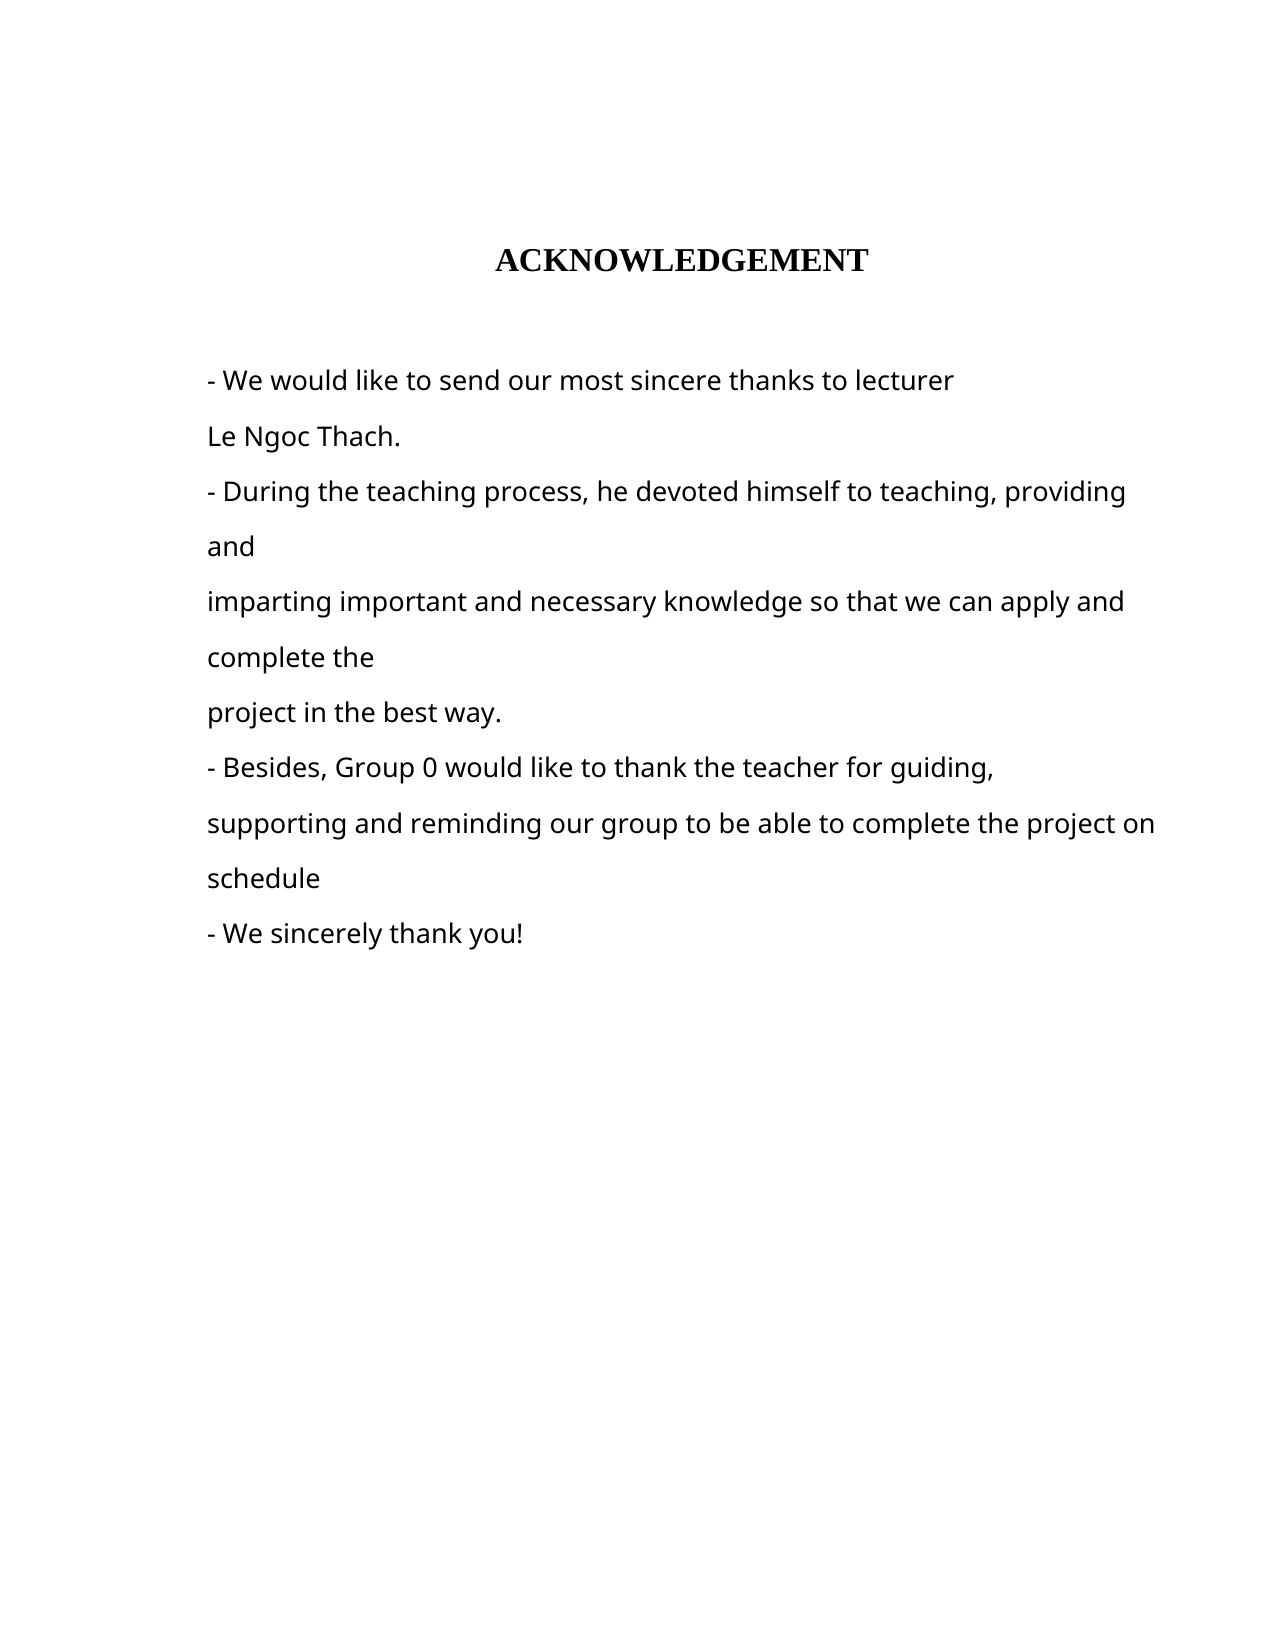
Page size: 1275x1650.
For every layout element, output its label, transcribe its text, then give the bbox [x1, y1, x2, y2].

text - We would like to send our most sincere thanks to lecturer Le Ngoc Thach. - During the teaching process, he devoted himself to teaching, providing and imparting important and necessary knowledge so that we can apply and complete the project in the best way. - Besides, Group 0 would like to thank the teacher for guiding, supporting and reminding our group to be able to complete the project on schedule - We sincerely thank you! [207, 298, 1157, 952]
text ACKNOWLEDGEMENT [207, 240, 1157, 279]
